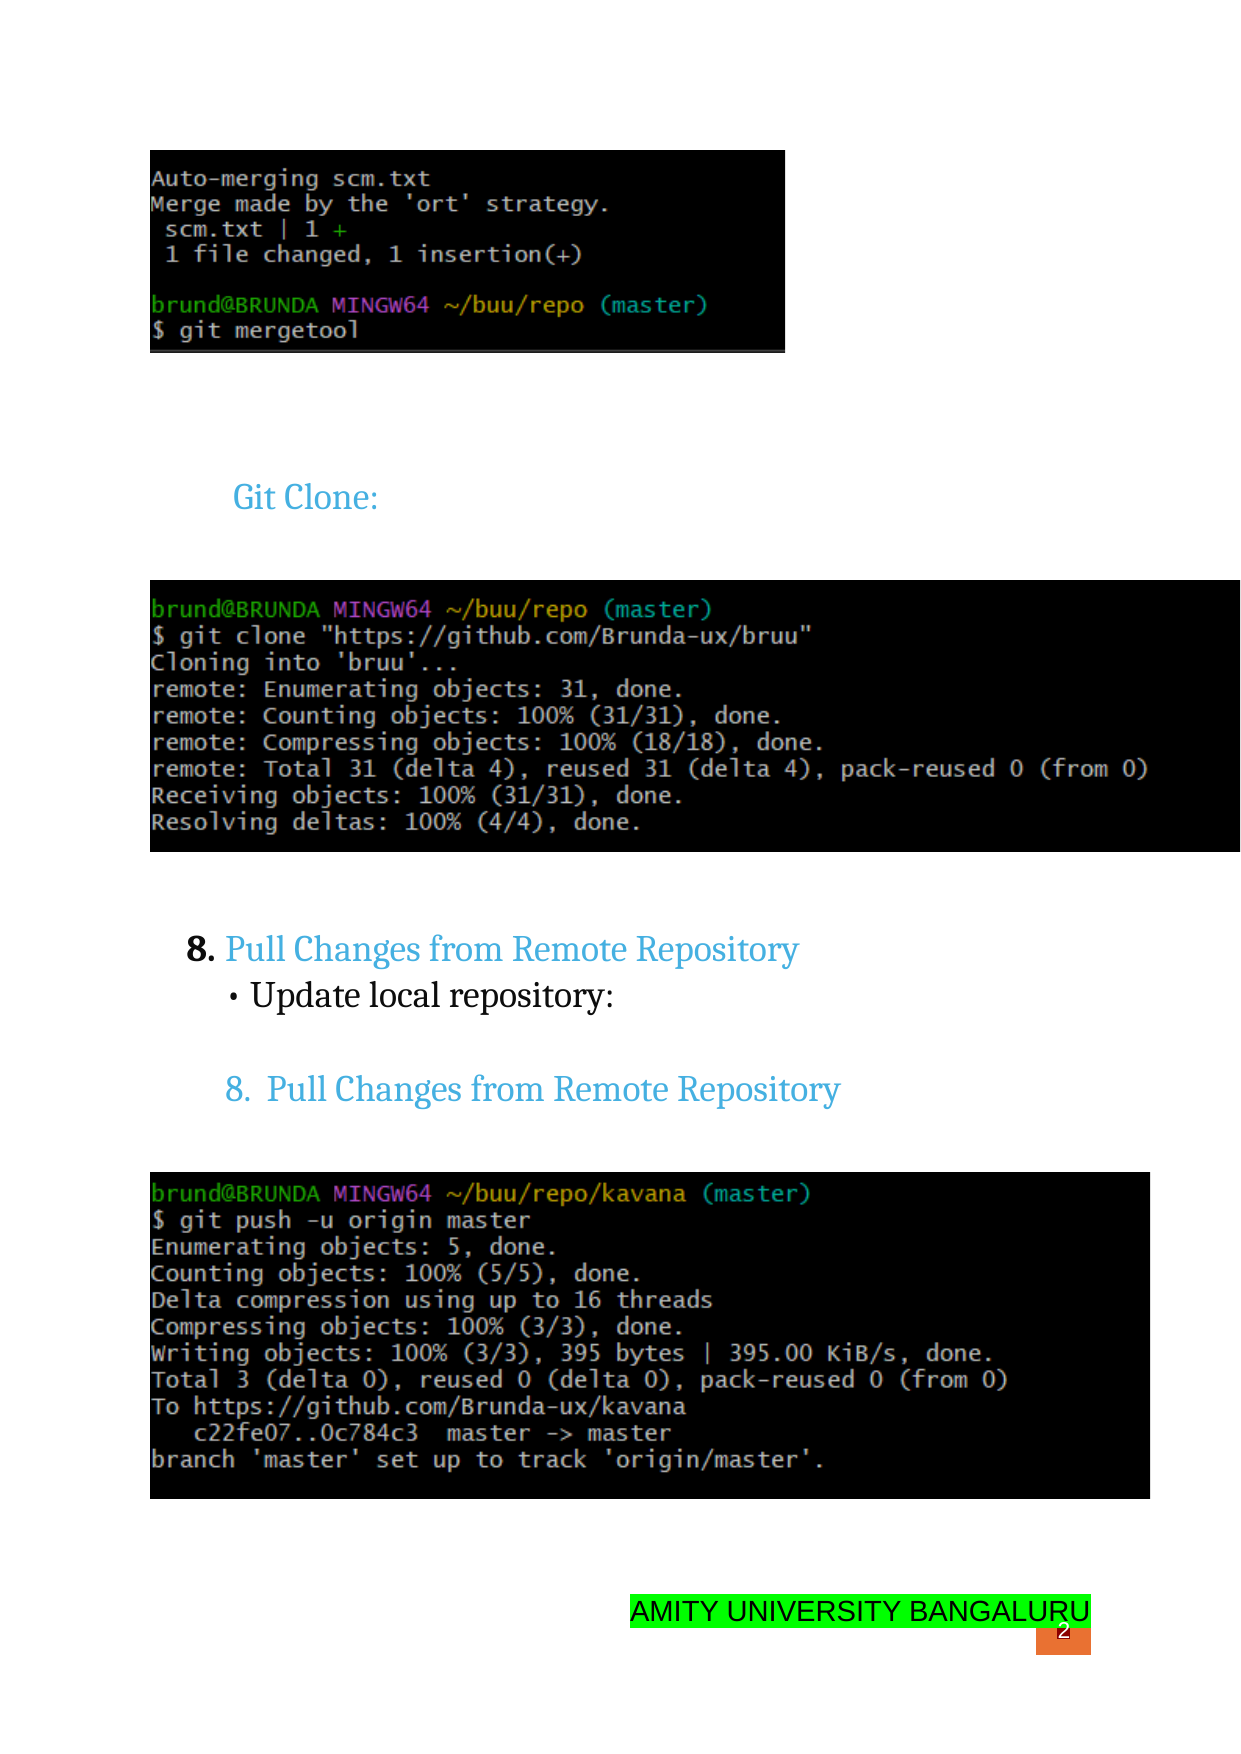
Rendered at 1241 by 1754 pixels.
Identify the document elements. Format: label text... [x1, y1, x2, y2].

picture [150, 580, 1241, 852]
picture [150, 1172, 1150, 1499]
picture [150, 150, 786, 353]
list Pull Changes from Remote Repository [186, 927, 1156, 970]
text • Update local repository: [225, 974, 1092, 1017]
text 8. Pull Changes from Remote Repository [225, 1068, 1212, 1111]
text Git Clone: [225, 476, 1156, 519]
